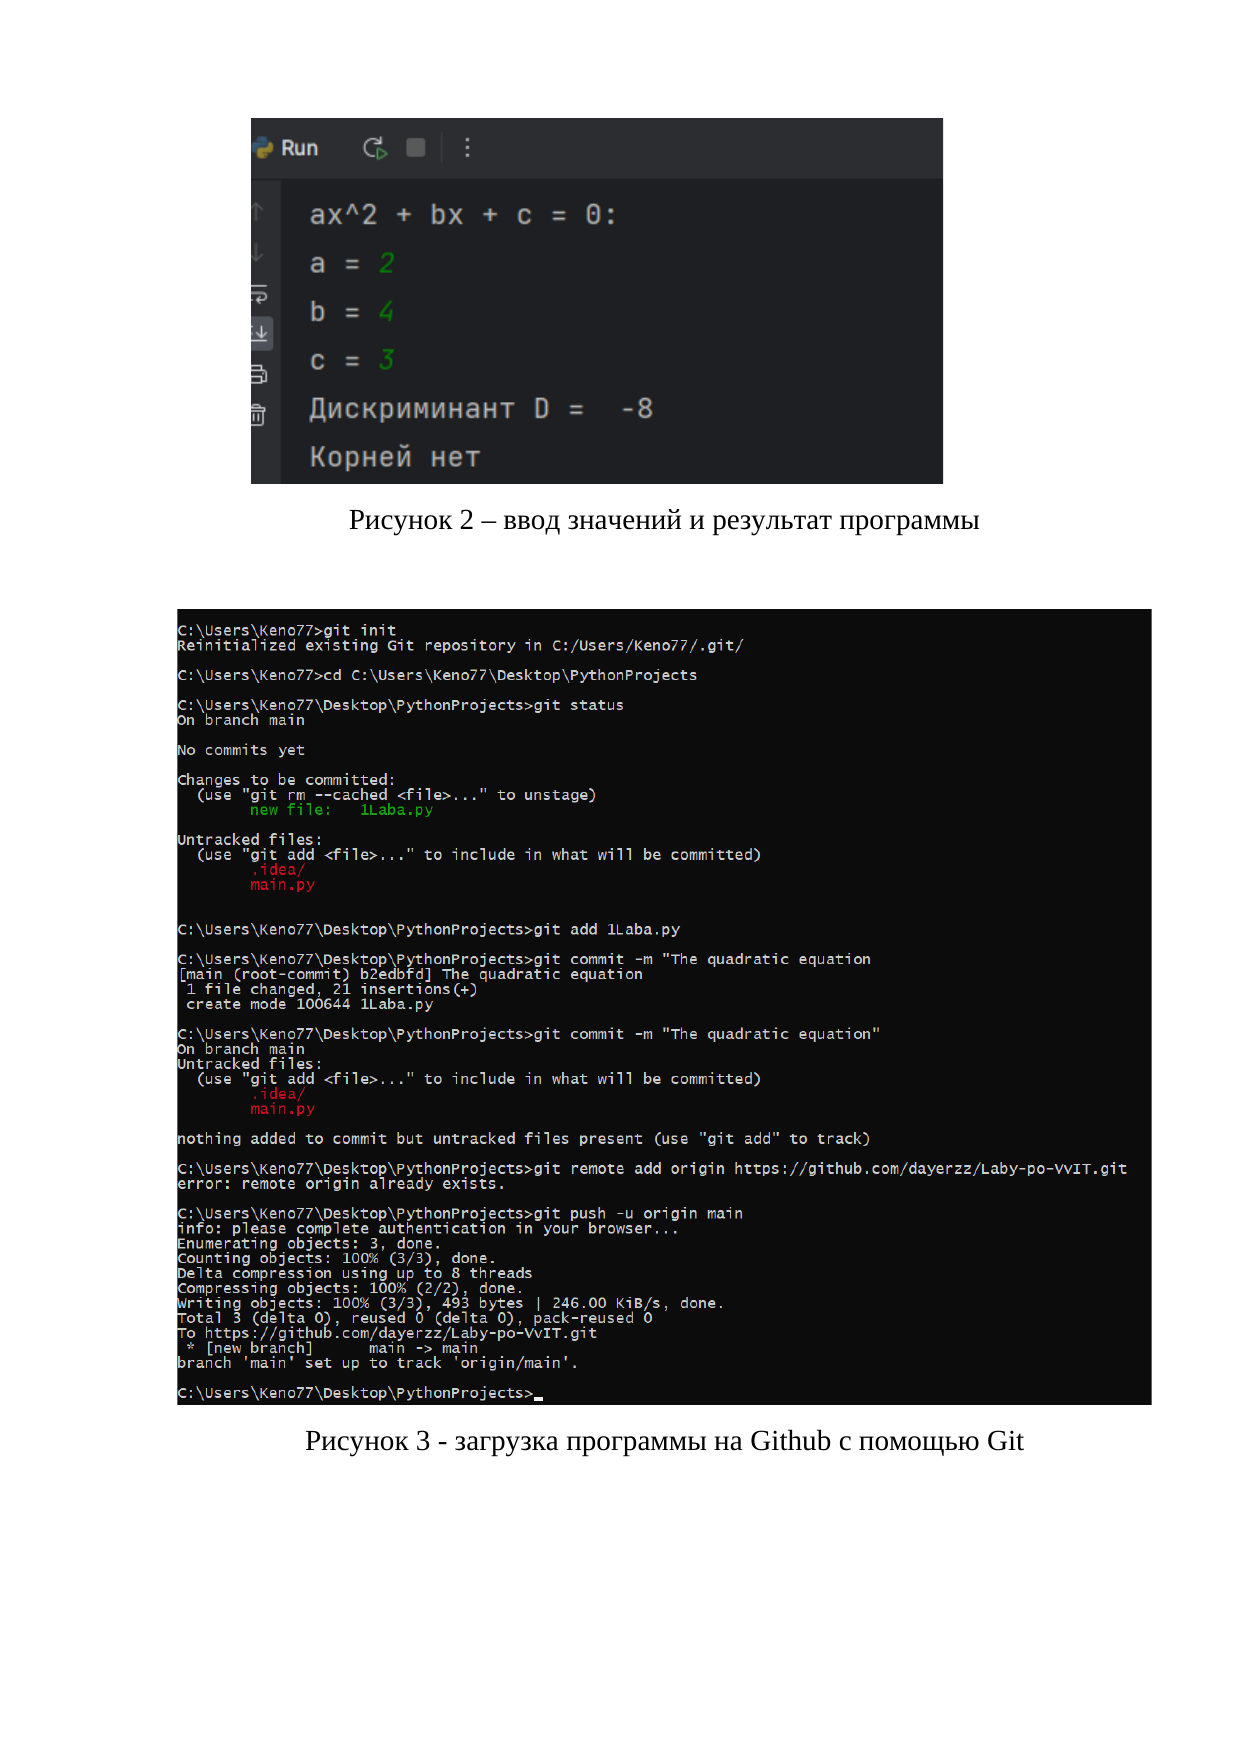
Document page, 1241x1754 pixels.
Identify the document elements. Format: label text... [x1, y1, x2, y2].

picture [177, 606, 1152, 1405]
text Рисунок 2 – ввод значений и результат программы [177, 502, 1152, 536]
text Рисунок 3 - загрузка программы на Github с помощью Git [177, 1423, 1152, 1457]
picture [251, 118, 944, 484]
